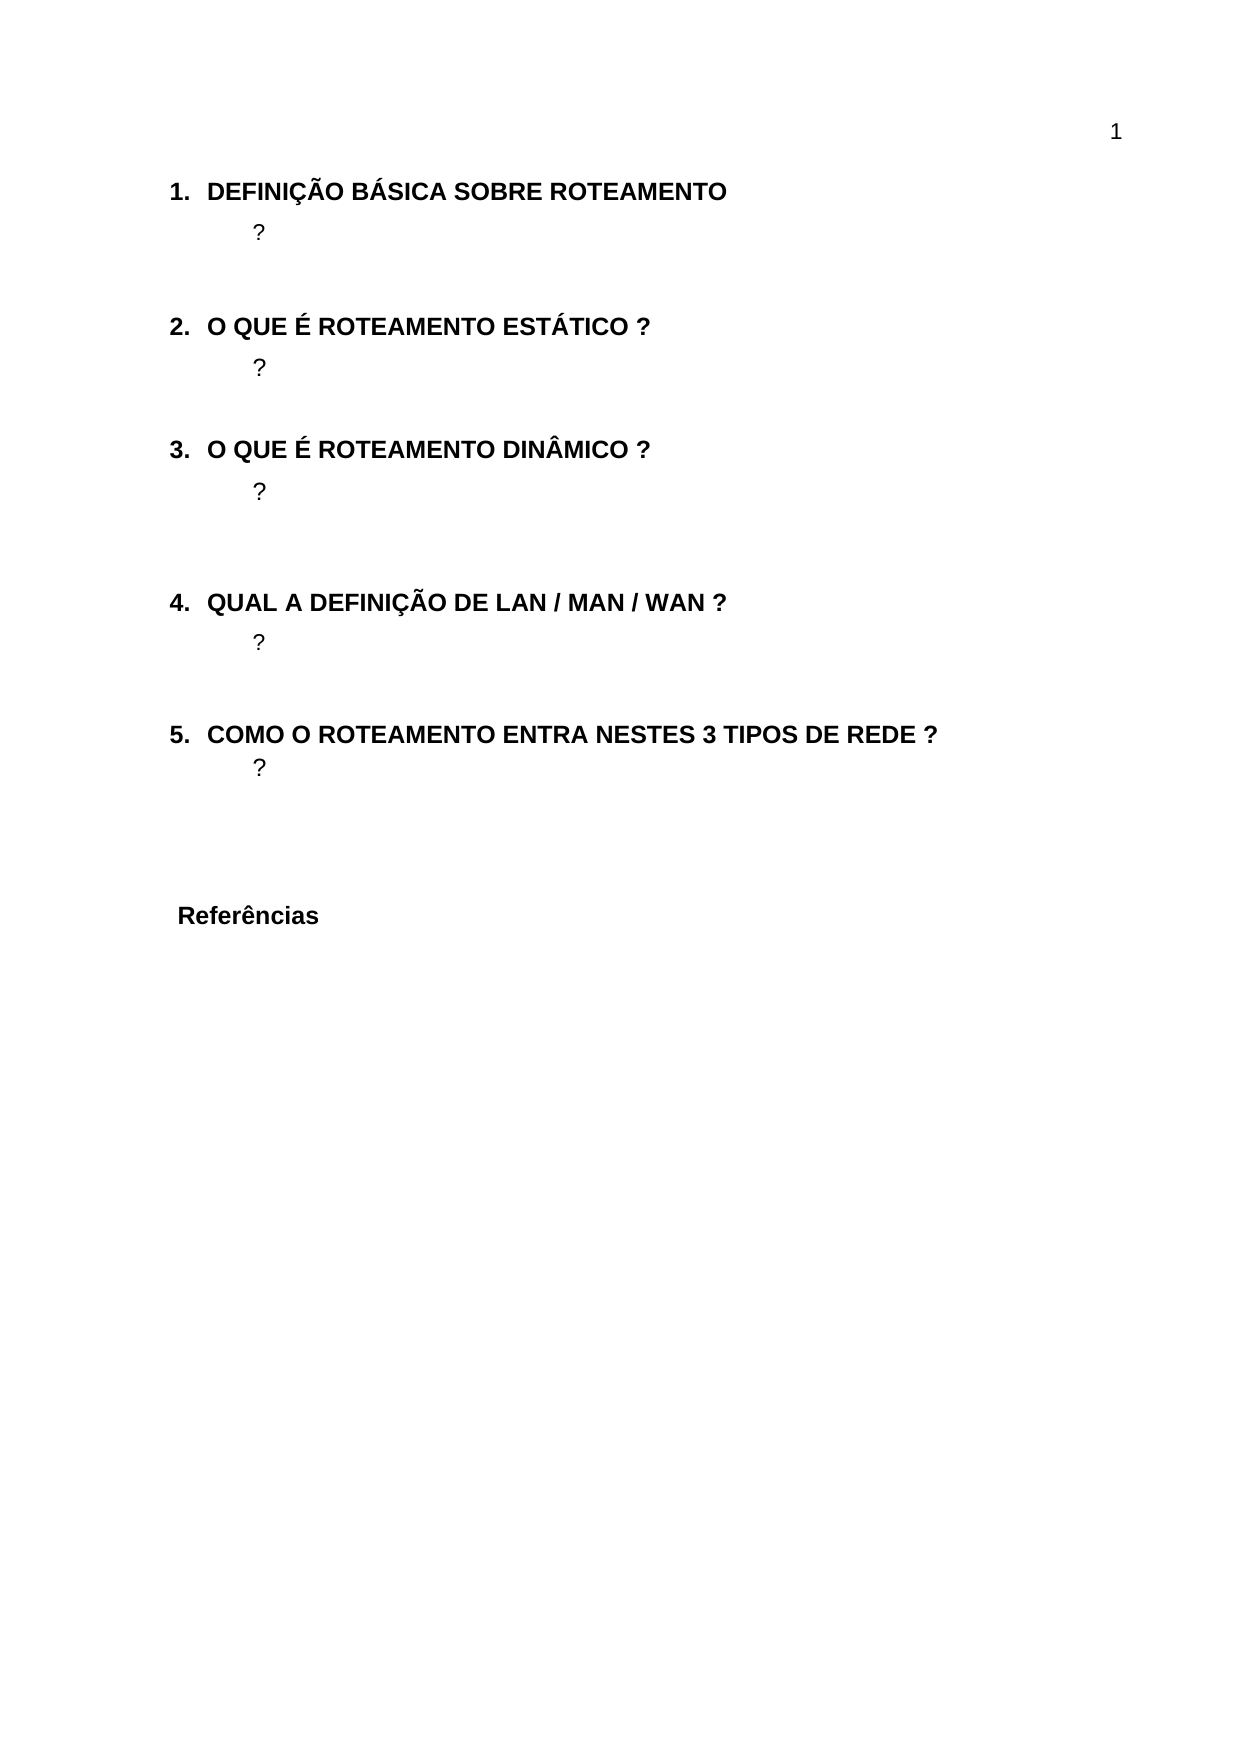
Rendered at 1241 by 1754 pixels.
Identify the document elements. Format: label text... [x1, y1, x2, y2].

list O QUE É ROTEAMENTO DINÂMICO ? [169, 435, 1122, 464]
list QUAL A DEFINIÇÃO DE LAN / MAN / WAN ? [169, 588, 1122, 617]
list ? [252, 753, 1122, 782]
text ? [177, 218, 1122, 245]
text ? [252, 629, 1122, 656]
list COMO O ROTEAMENTO ENTRA NESTES 3 TIPOS DE REDE ? [169, 720, 1122, 748]
text ? [207, 477, 1122, 505]
list O QUE É ROTEAMENTO ESTÁTICO ? [169, 312, 1122, 340]
list DEFINIÇÃO BÁSICA SOBRE ROTEAMENTO [169, 177, 1122, 206]
text ? [207, 353, 1122, 382]
